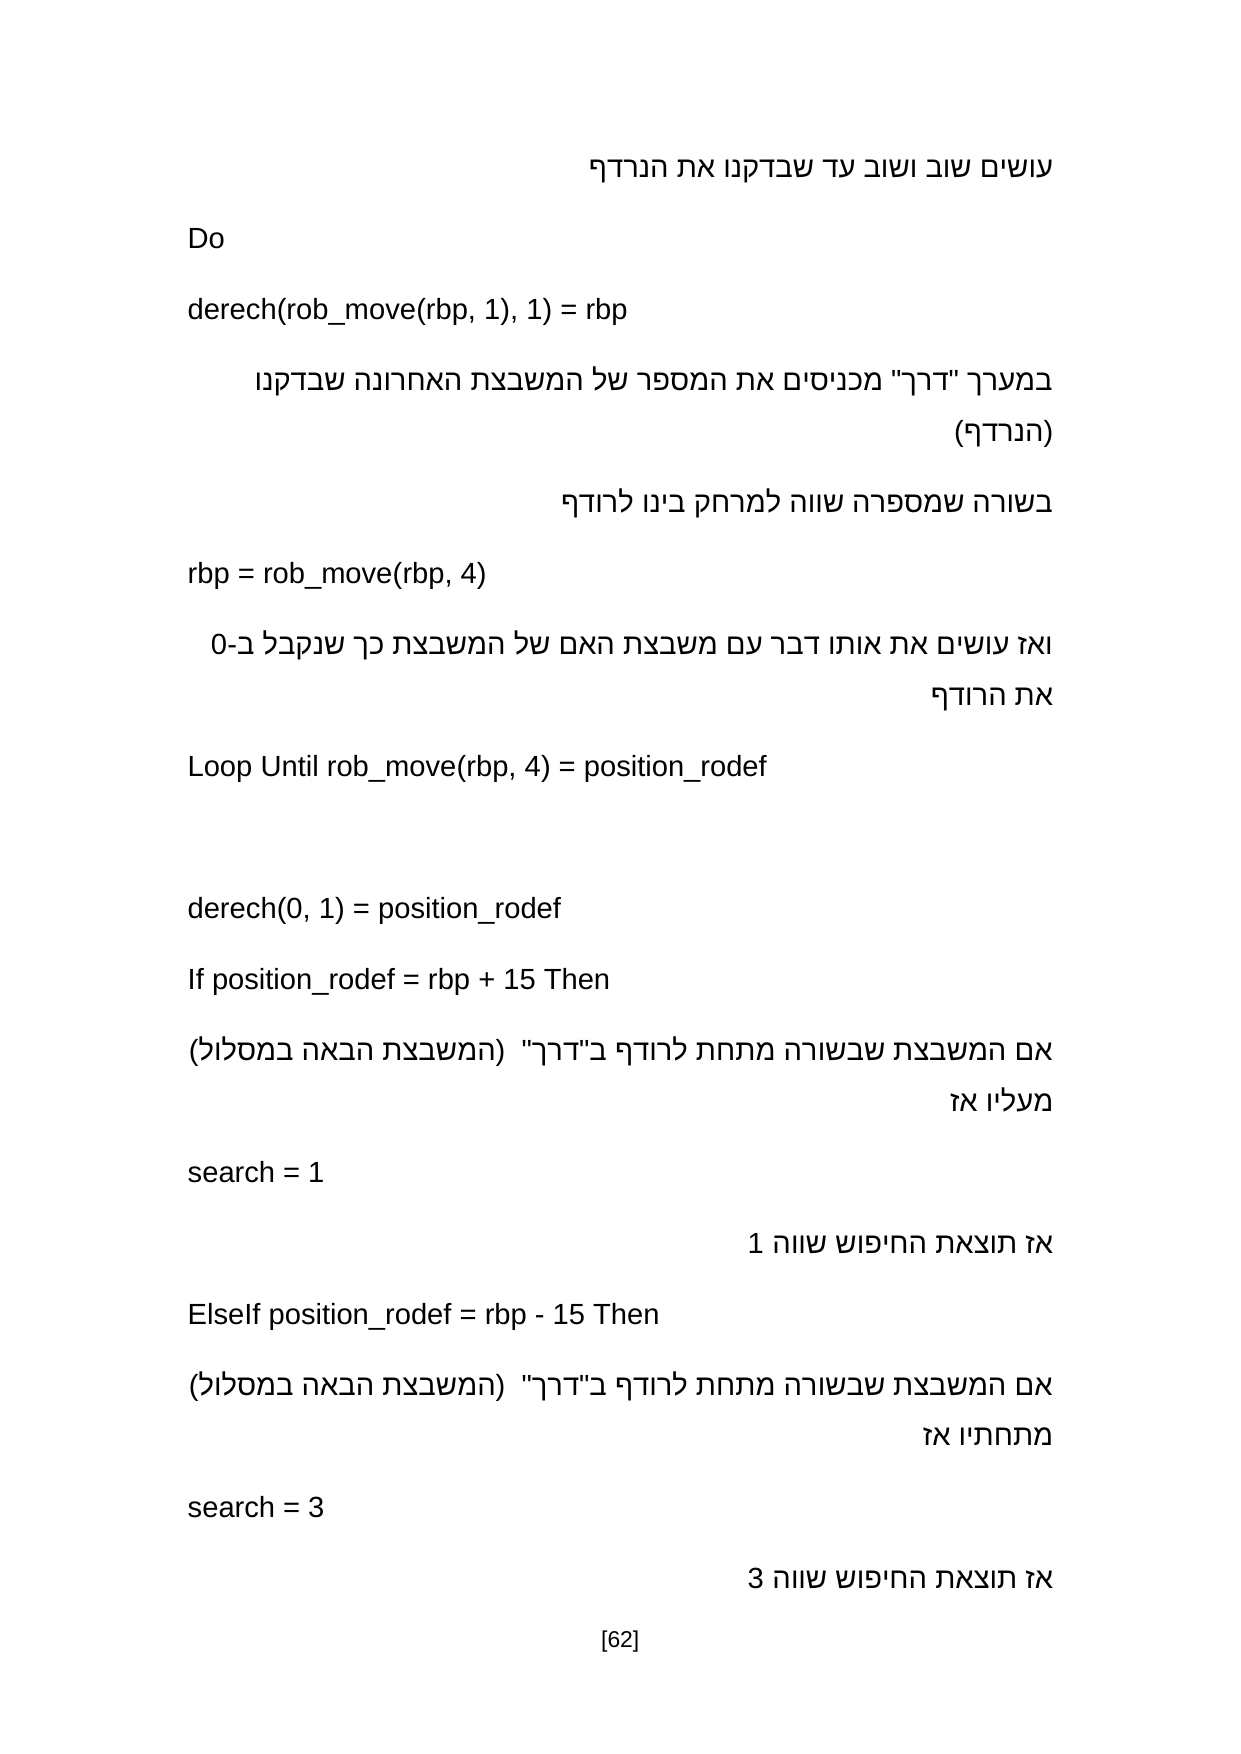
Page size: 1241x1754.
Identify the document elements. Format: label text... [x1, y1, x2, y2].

text אז תוצאת החיפוש שווה 3 [187, 1561, 1053, 1594]
text אם המשבצת שבשורה מתחת לרודף ב"דרך" (המשבצת הבאה במסלול) מעליו אז [187, 1033, 1053, 1117]
text אם המשבצת שבשורה מתחת לרודף ב"דרך" (המשבצת הבאה במסלול) מתחתיו אז [187, 1368, 1053, 1452]
text ואז עושים את אותו דבר עם משבצת האם של המשבצת כך שנקבל ב-0 את הרודף [187, 627, 1053, 711]
text ElseIf position_rodef = rbp - 15 Then [187, 1297, 1053, 1331]
text search = 1 [187, 1155, 1053, 1188]
text במערך "דרך" מכניסים את המספר של המשבצת האחרונה שבדקנו (הנרדף) [187, 363, 1053, 447]
text rbp = rob_move(rbp, 4) [187, 556, 1053, 589]
text Do [187, 221, 1053, 255]
text derech(rob_move(rbp, 1), 1) = rbp [187, 292, 1053, 326]
text Loop Until rob_move(rbp, 4) = position_rodef [187, 749, 1053, 782]
text בשורה שמספרה שווה למרחק בינו לרודף [187, 485, 1053, 518]
text derech(0, 1) = position_rodef [187, 891, 1053, 924]
text search = 3 [187, 1489, 1053, 1523]
text If position_rodef = rbp + 15 Then [187, 962, 1053, 996]
text עושים שוב ושוב עד שבדקנו את הנרדף [187, 150, 1053, 183]
text אז תוצאת החיפוש שווה 1 [187, 1226, 1053, 1259]
